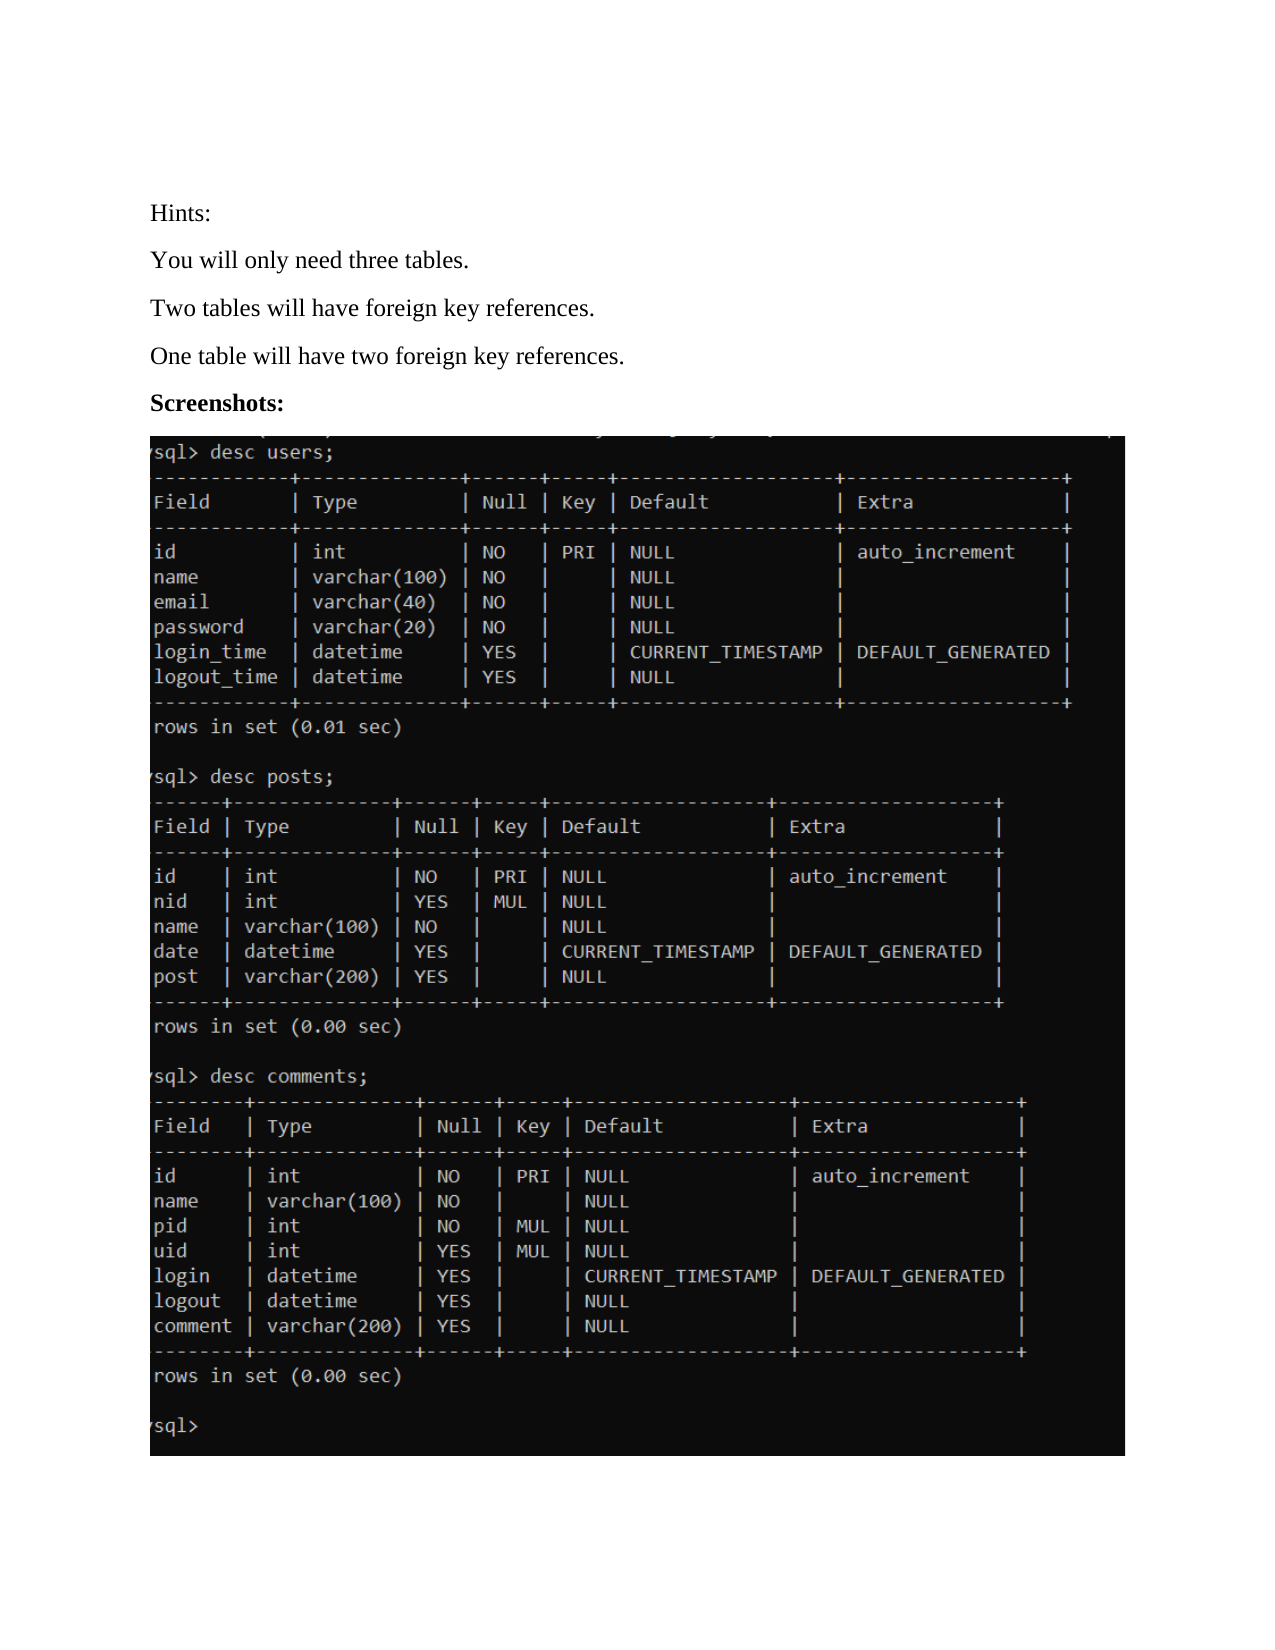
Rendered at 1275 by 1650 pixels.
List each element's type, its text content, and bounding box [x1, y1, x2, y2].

picture [150, 436, 1125, 1456]
text You will only need three tables. [150, 245, 1125, 274]
text Screenshots: [150, 388, 1125, 417]
text Two tables will have foreign key references. [150, 293, 1125, 322]
text Hints: [150, 198, 1125, 226]
text One table will have two foreign key references. [150, 341, 1125, 369]
